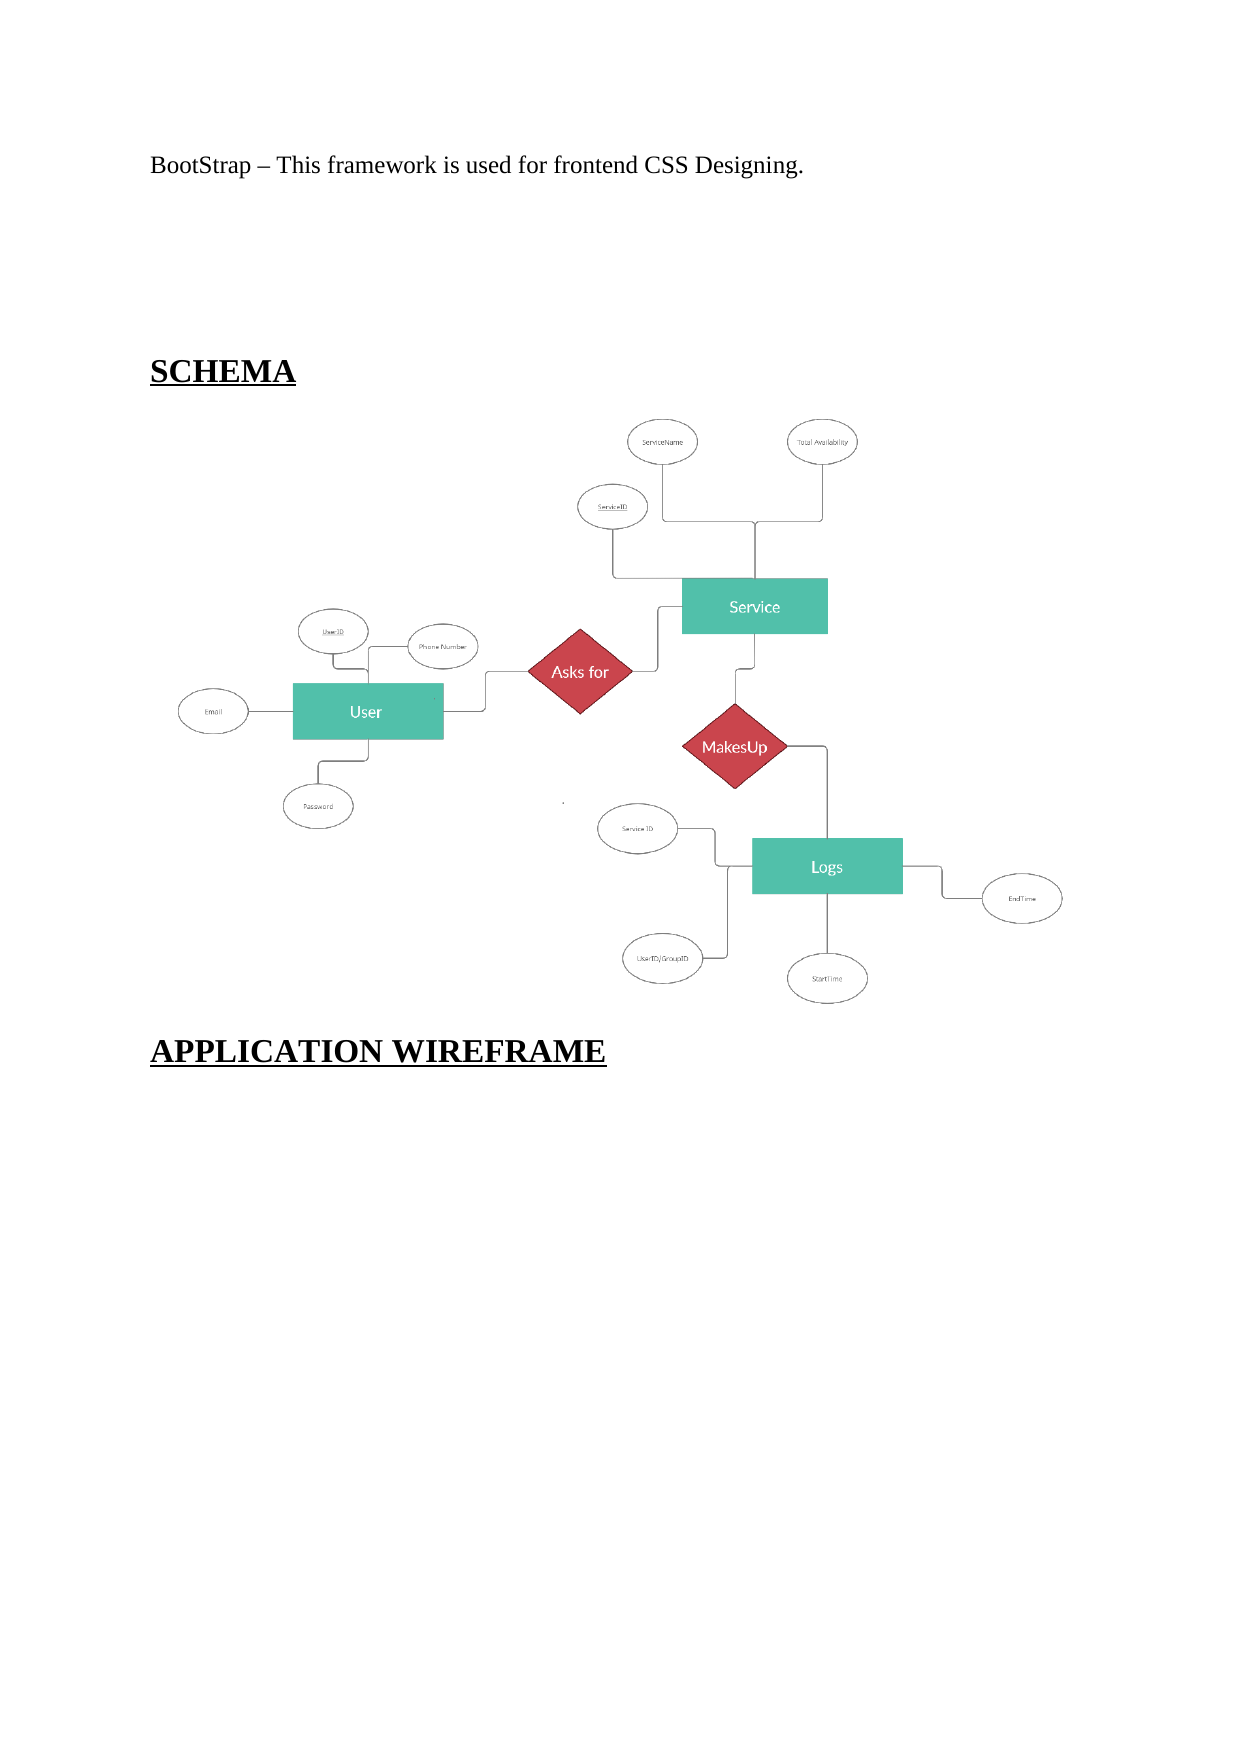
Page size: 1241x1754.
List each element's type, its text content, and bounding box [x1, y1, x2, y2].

text APPLICATION WIREFRAME [150, 1032, 1090, 1070]
text SCHEMA [150, 351, 1090, 389]
picture [168, 409, 1072, 1013]
text BootStrap – This framework is used for frontend CSS Designing. [150, 150, 1090, 179]
